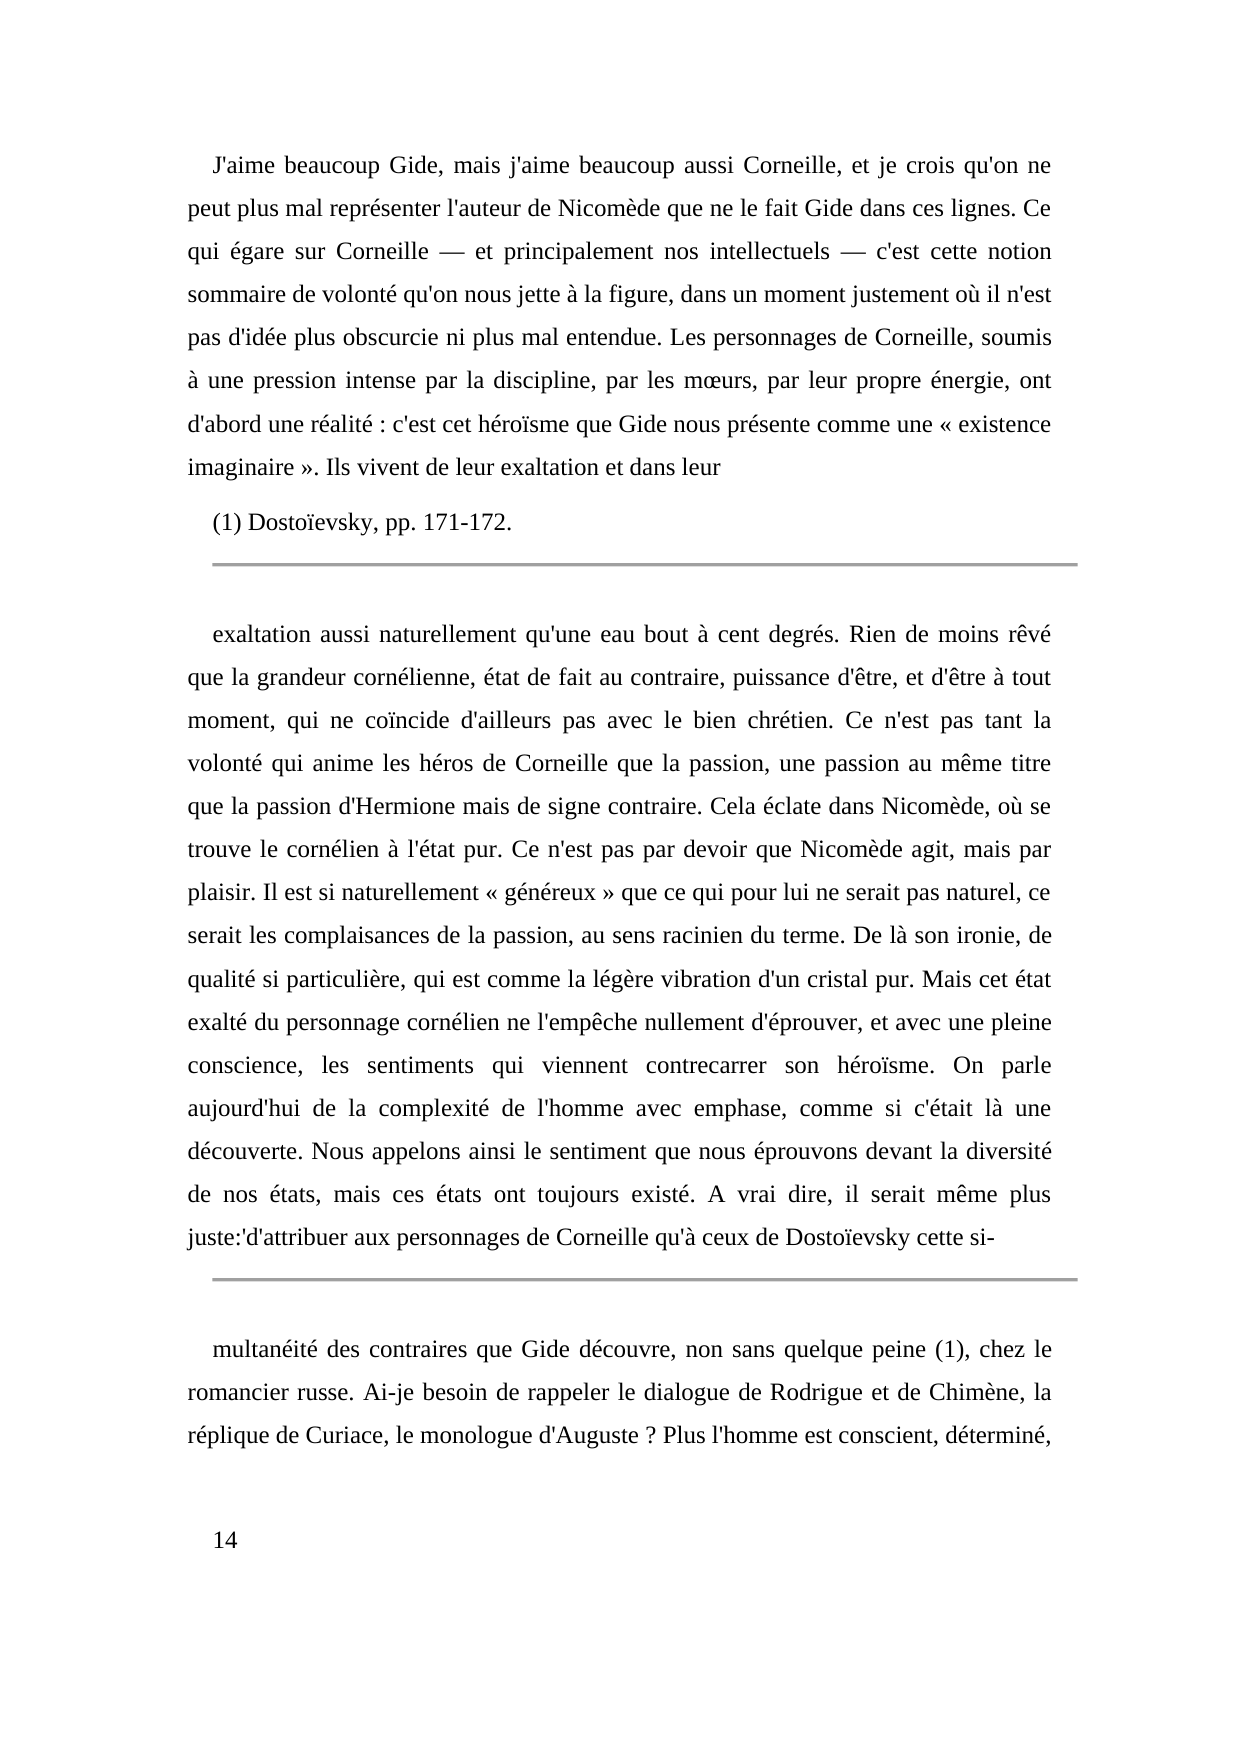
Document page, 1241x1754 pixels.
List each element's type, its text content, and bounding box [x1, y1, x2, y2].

text (1) Dostoïevsky, pp. 171-172. [187, 507, 1053, 536]
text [187, 1334, 1053, 1449]
text exaltation aussi naturellement qu'une eau bout à cent degrés. Rien de moins rêvé que la grandeur cornélienne, état de fait au contraire, puissance d'être, et d'être à tout moment, qui ne coïncide d'ailleurs pas avec le bien chrétien. Ce n'est pas tant la volonté qui anime les héros de Corneille que la passion, une passion au même titre que la passion d'Hermione mais de signe contraire. Cela éclate dans Nicomède, où se trouve le cornélien à l'état pur. Ce n'est pas par devoir que Nicomède agit, mais par plaisir. Il est si naturellement « généreux » que ce qui pour lui ne serait pas naturel, ce serait les complaisances de la passion, au sens racinien du terme. De là son ironie, de qualité si particulière, qui est comme la légère vibration d'un cristal pur. Mais cet état exalté du personnage cornélien ne l'empêche nullement d'éprouver, et avec une pleine conscience, les sentiments qui viennent contrecarrer son héroïsme. On parle aujourd'hui de la complexité de l'homme avec emphase, comme si c'était là une découverte. Nous appelons ainsi le sentiment que nous éprouvons devant la diversité de nos états, mais ces états ont toujours existé. A vrai dire, il serait même plus juste:'d'attribuer aux personnages de Corneille qu'à ceux de Dostoïevsky cette si- [187, 619, 1053, 1251]
text J'aime beaucoup Gide, mais j'aime beaucoup aussi Corneille, et je crois qu'on ne peut plus mal représenter l'auteur de Nicomède que ne le fait Gide dans ces lignes. Ce qui égare sur Corneille — et principalement nos intellectuels — c'est cette notion sommaire de volonté qu'on nous jette à la figure, dans un moment justement où il n'est pas d'idée plus obscurcie ni plus mal entendue. Les personnages de Corneille, soumis à une pression intense par la discipline, par les mœurs, par leur propre énergie, ont d'abord une réalité : c'est cet héroïsme que Gide nous présente comme une « existence imaginaire ». Ils vivent de leur exaltation et dans leur [187, 150, 1053, 481]
